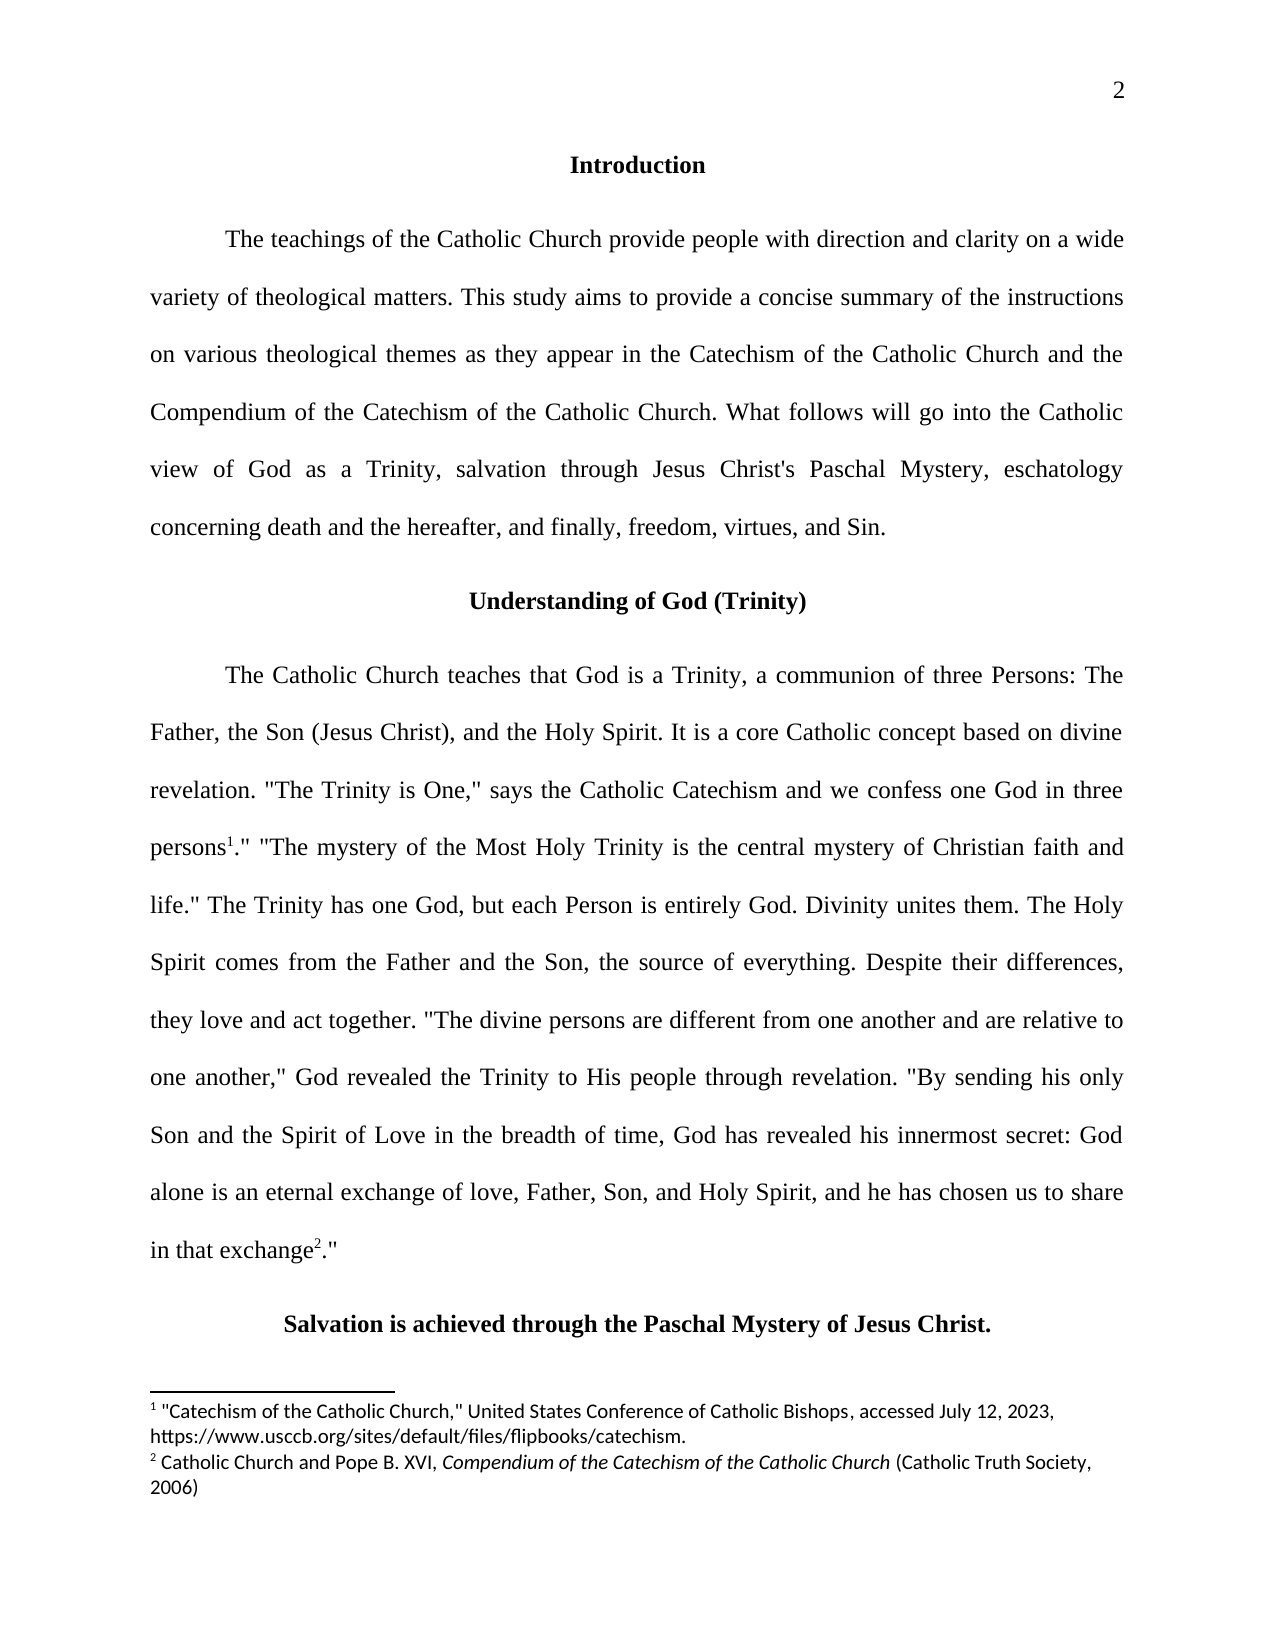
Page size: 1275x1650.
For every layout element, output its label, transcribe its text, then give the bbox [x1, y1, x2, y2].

text The Catholic Church teaches that God is a Trinity, a communion of three Persons: The Father, the Son (Jesus Christ), and the Holy Spirit. It is a core Catholic concept based on divine revelation. "The Trinity is One," says the Catholic Catechism and we confess one God in three persons." "The mystery of the Most Holy Trinity is the central mystery of Christian faith and life." The Trinity has one God, but each Person is entirely God. Divinity unites them. The Holy Spirit comes from the Father and the Son, the source of everything. Despite their differences, they love and act together. "The divine persons are different from one another and are relative to one another," God revealed the Trinity to His people through revelation. "By sending his only Son and the Spirit of Love in the breadth of time, God has revealed his innermost secret: God alone is an eternal exchange of love, Father, Son, and Holy Spirit, and he has chosen us to share in that exchange." [150, 660, 1125, 1264]
text Salvation is achieved through the Paschal Mystery of Jesus Christ. [150, 1309, 1125, 1338]
text Understanding of God (Trinity) [150, 586, 1125, 614]
text The teachings of the Catholic Church provide people with direction and clarity on a wide variety of theological matters. This study aims to provide a concise summary of the instructions on various theological themes as they appear in the Catechism of the Catholic Church and the Compendium of the Catechism of the Catholic Church. What follows will go into the Catholic view of God as a Trinity, salvation through Jesus Christ's Paschal Mystery, eschatology concerning death and the hereafter, and finally, freedom, virtues, and Sin. [150, 224, 1125, 540]
text Introduction [150, 150, 1125, 179]
